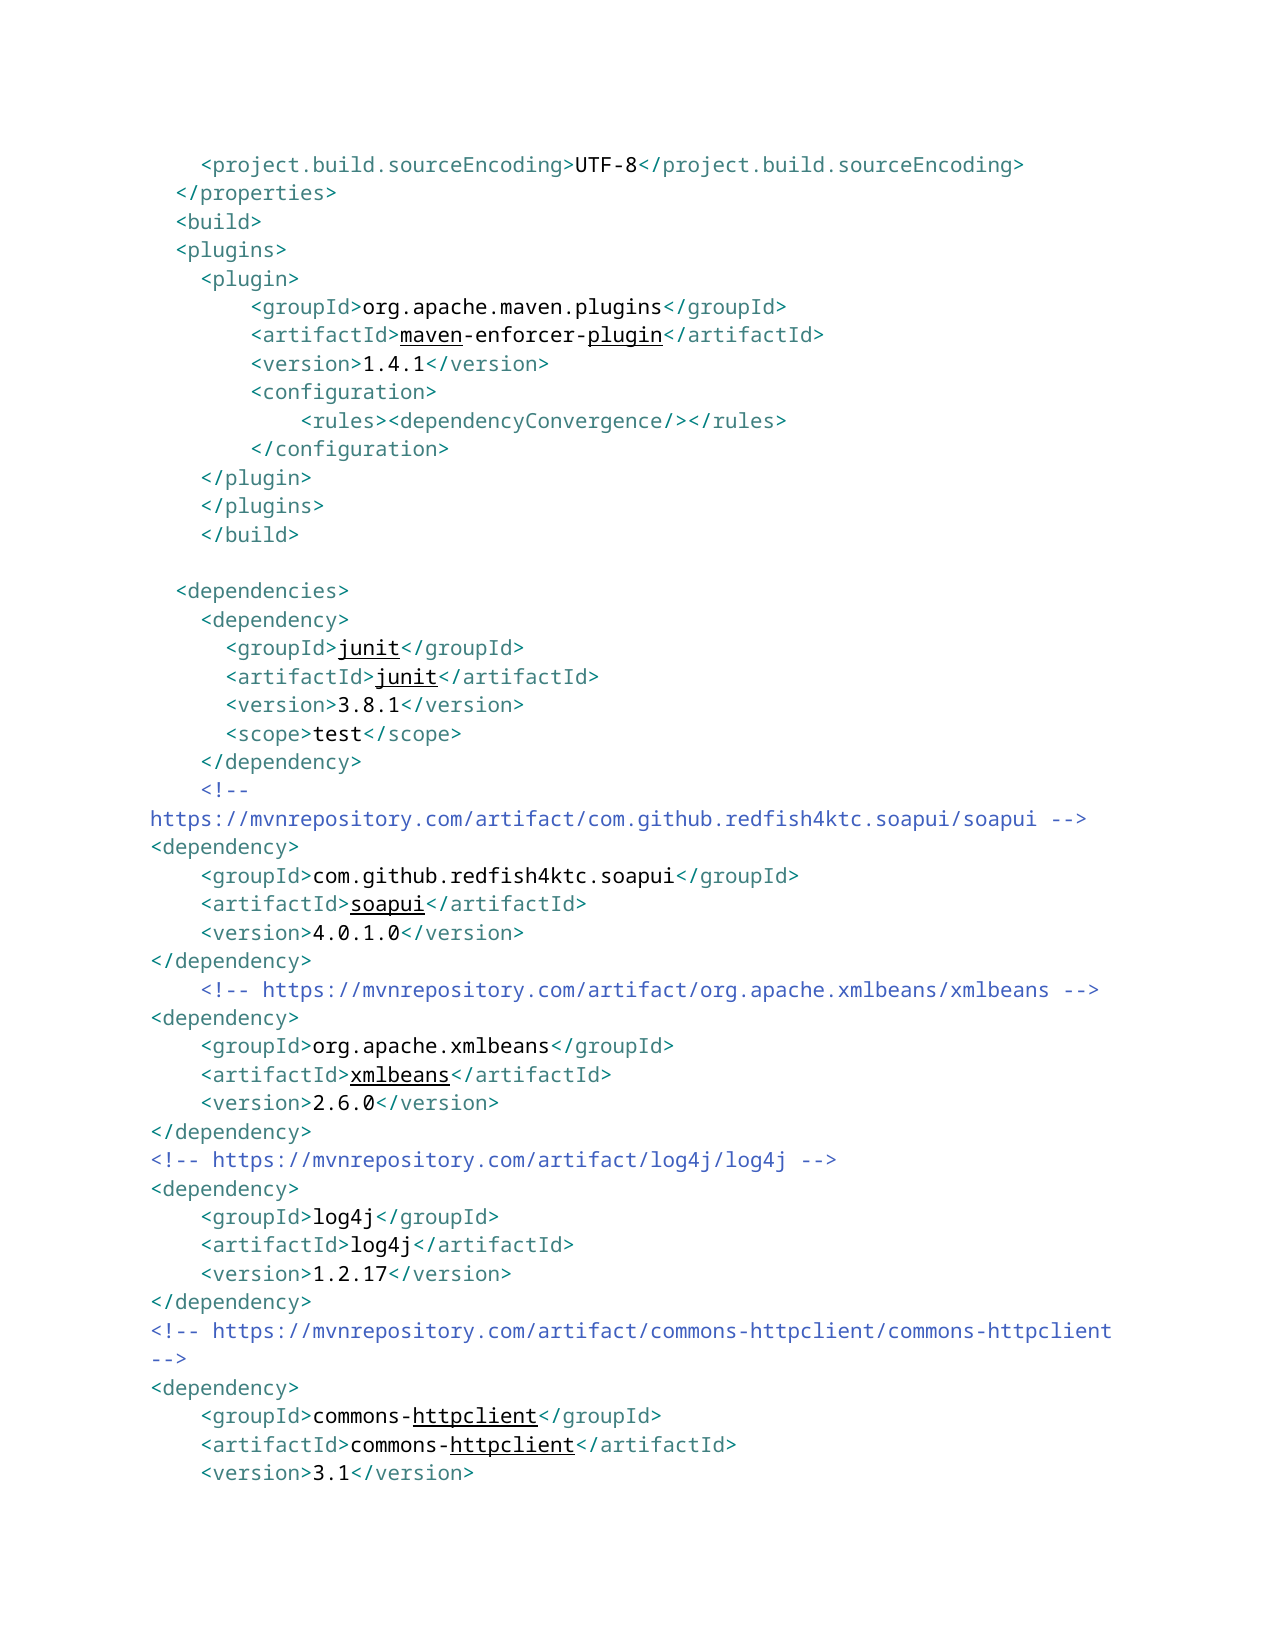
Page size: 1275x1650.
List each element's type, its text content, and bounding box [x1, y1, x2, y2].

text <dependencies> [150, 577, 1125, 605]
text <build> [150, 207, 1125, 235]
text <artifactId>commons-httpclient</artifactId> [150, 1430, 1125, 1458]
text <project.build.sourceEncoding>UTF-8</project.build.sourceEncoding> [150, 150, 1125, 178]
text </plugin> [150, 463, 1125, 491]
text </configuration> [150, 434, 1125, 463]
text <!-- https://mvnrepository.com/artifact/org.apache.xmlbeans/xmlbeans --> [150, 975, 1125, 1003]
text <artifactId>log4j</artifactId> [150, 1231, 1125, 1259]
text <!-- https://mvnrepository.com/artifact/com.github.redfish4ktc.soapui/soapui --> [150, 776, 1125, 832]
text <!-- https://mvnrepository.com/artifact/commons-httpclient/commons-httpclient --> [150, 1316, 1125, 1373]
text </dependency> [150, 1287, 1125, 1316]
text <version>3.1</version> [150, 1458, 1125, 1487]
text <artifactId>soapui</artifactId> [150, 889, 1125, 918]
text <version>3.8.1</version> [150, 690, 1125, 719]
text <dependency> [150, 1174, 1125, 1202]
text <groupId>log4j</groupId> [150, 1202, 1125, 1231]
text <dependency> [150, 832, 1125, 861]
text </dependency> [150, 946, 1125, 975]
text <artifactId>junit</artifactId> [150, 662, 1125, 690]
text </dependency> [150, 747, 1125, 776]
text <!-- https://mvnrepository.com/artifact/log4j/log4j --> [150, 1145, 1125, 1174]
text <configuration> [150, 377, 1125, 406]
text <groupId>commons-httpclient</groupId> [150, 1401, 1125, 1430]
text <version>1.2.17</version> [150, 1259, 1125, 1287]
text <plugin> [150, 264, 1125, 292]
text <plugins> [150, 235, 1125, 264]
text <dependency> [150, 605, 1125, 633]
text <rules><dependencyConvergence/></rules> [150, 406, 1125, 434]
text <version>2.6.0</version> [150, 1088, 1125, 1117]
text <groupId>org.apache.xmlbeans</groupId> [150, 1032, 1125, 1060]
text <artifactId>xmlbeans</artifactId> [150, 1060, 1125, 1088]
text <version>4.0.1.0</version> [150, 918, 1125, 946]
text <dependency> [150, 1373, 1125, 1401]
text <version>1.4.1</version> [150, 349, 1125, 377]
text </dependency> [150, 1117, 1125, 1145]
text <dependency> [150, 1003, 1125, 1032]
text <groupId>junit</groupId> [150, 633, 1125, 662]
text </build> [150, 520, 1125, 548]
text </properties> [150, 178, 1125, 207]
text <groupId>com.github.redfish4ktc.soapui</groupId> [150, 861, 1125, 889]
text </plugins> [150, 491, 1125, 520]
text <scope>test</scope> [150, 719, 1125, 747]
text <artifactId>maven-enforcer-plugin</artifactId> [150, 321, 1125, 349]
text <groupId>org.apache.maven.plugins</groupId> [150, 292, 1125, 321]
